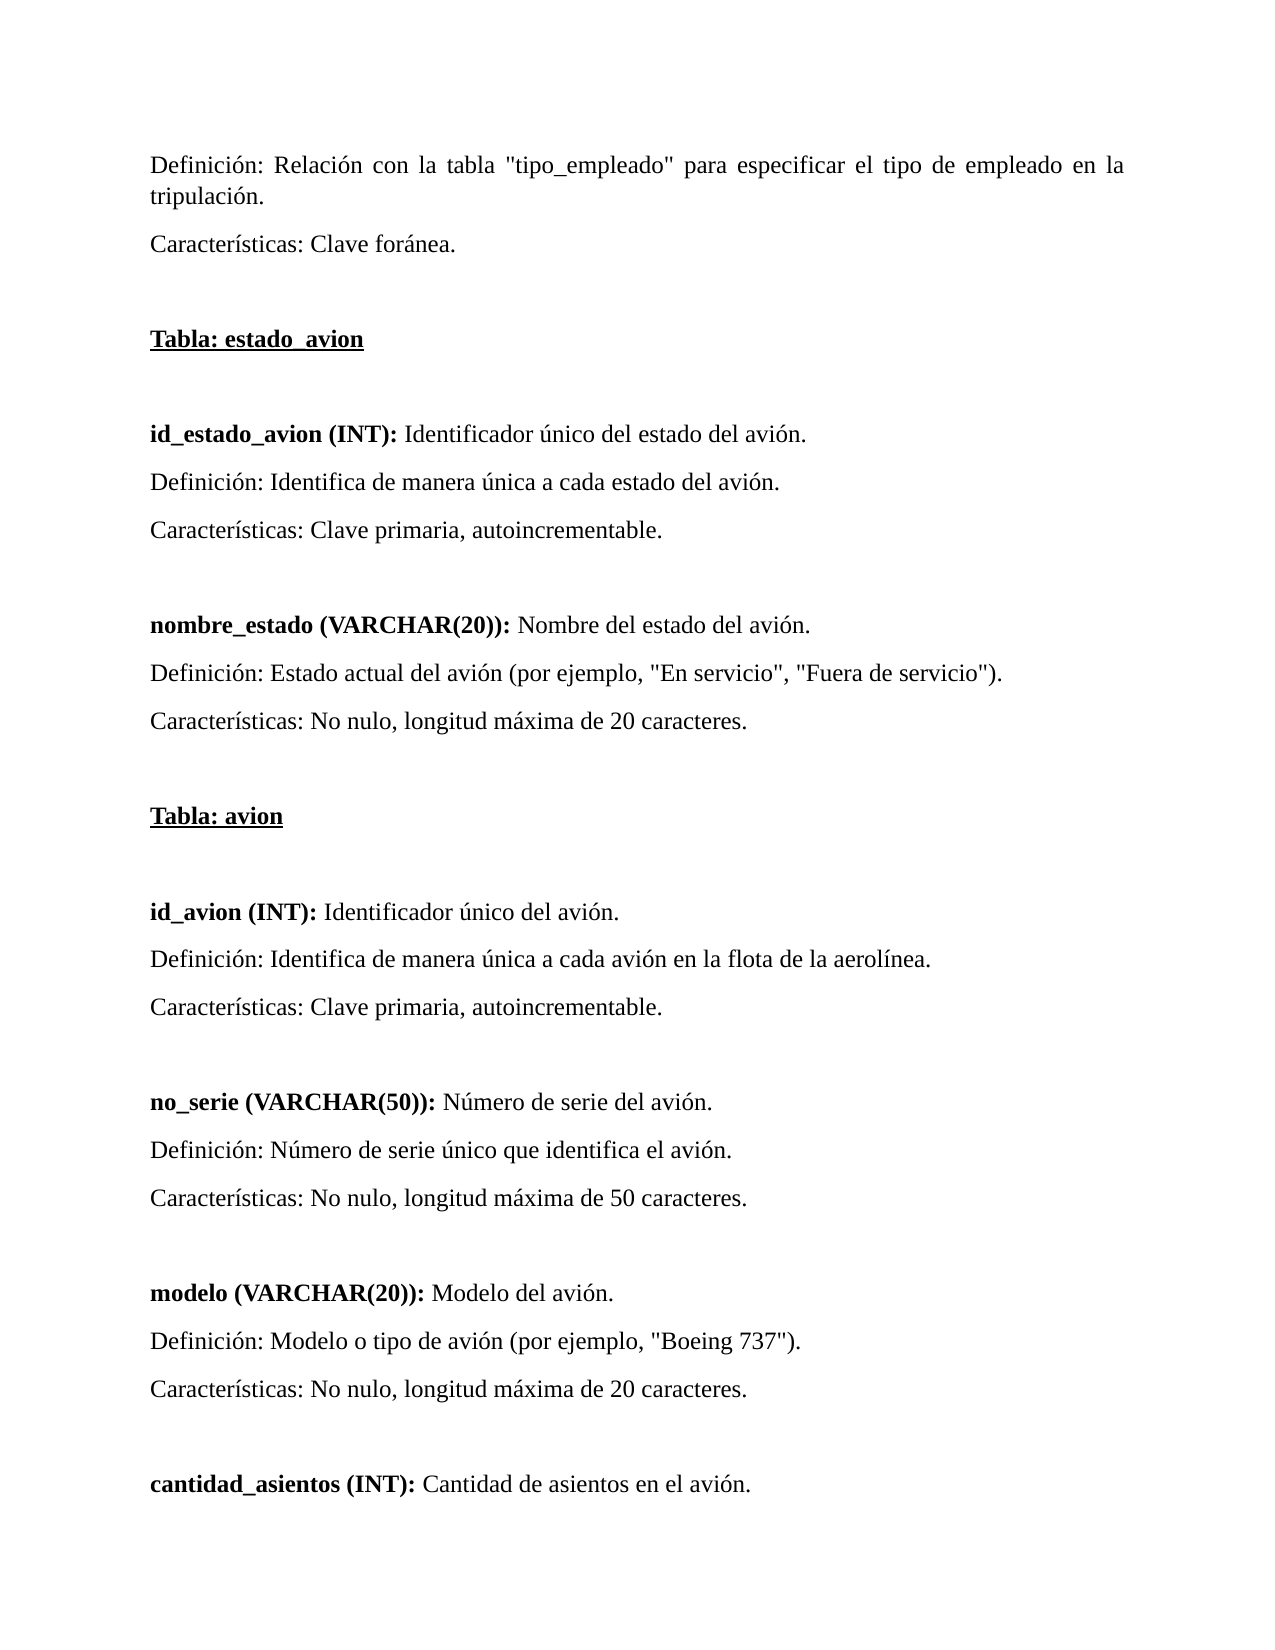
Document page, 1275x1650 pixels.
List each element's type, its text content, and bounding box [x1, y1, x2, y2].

text Definición: Número de serie único que identifica el avión. [150, 1135, 1125, 1164]
text Definición: Relación con la tabla "tipo_empleado" para especificar el tipo de empleado en la tripulación. [150, 150, 1125, 210]
text modelo (VARCHAR(20)): Modelo del avión. [150, 1278, 1125, 1307]
text Características: No nulo, longitud máxima de 50 caracteres. [150, 1183, 1125, 1212]
text Características: Clave foránea. [150, 229, 1125, 257]
text Definición: Identifica de manera única a cada avión en la flota de la aerolínea. [150, 944, 1125, 973]
text Tabla: avion [150, 801, 1125, 830]
text nombre_estado (VARCHAR(20)): Nombre del estado del avión. [150, 610, 1125, 639]
text Características: Clave primaria, autoincrementable. [150, 992, 1125, 1021]
text Características: No nulo, longitud máxima de 20 caracteres. [150, 706, 1125, 734]
text no_serie (VARCHAR(50)): Número de serie del avión. [150, 1087, 1125, 1116]
text Definición: Estado actual del avión (por ejemplo, "En servicio", "Fuera de servicio"). [150, 658, 1125, 687]
text Definición: Modelo o tipo de avión (por ejemplo, "Boeing 737"). [150, 1326, 1125, 1355]
text Características: No nulo, longitud máxima de 20 caracteres. [150, 1374, 1125, 1402]
text Características: Clave primaria, autoincrementable. [150, 515, 1125, 544]
text Tabla: estado_avion [150, 324, 1125, 353]
text id_avion (INT): Identificador único del avión. [150, 897, 1125, 925]
text Definición: Identifica de manera única a cada estado del avión. [150, 467, 1125, 496]
text cantidad_asientos (INT): Cantidad de asientos en el avión. [150, 1469, 1125, 1498]
text id_estado_avion (INT): Identificador único del estado del avión. [150, 419, 1125, 448]
